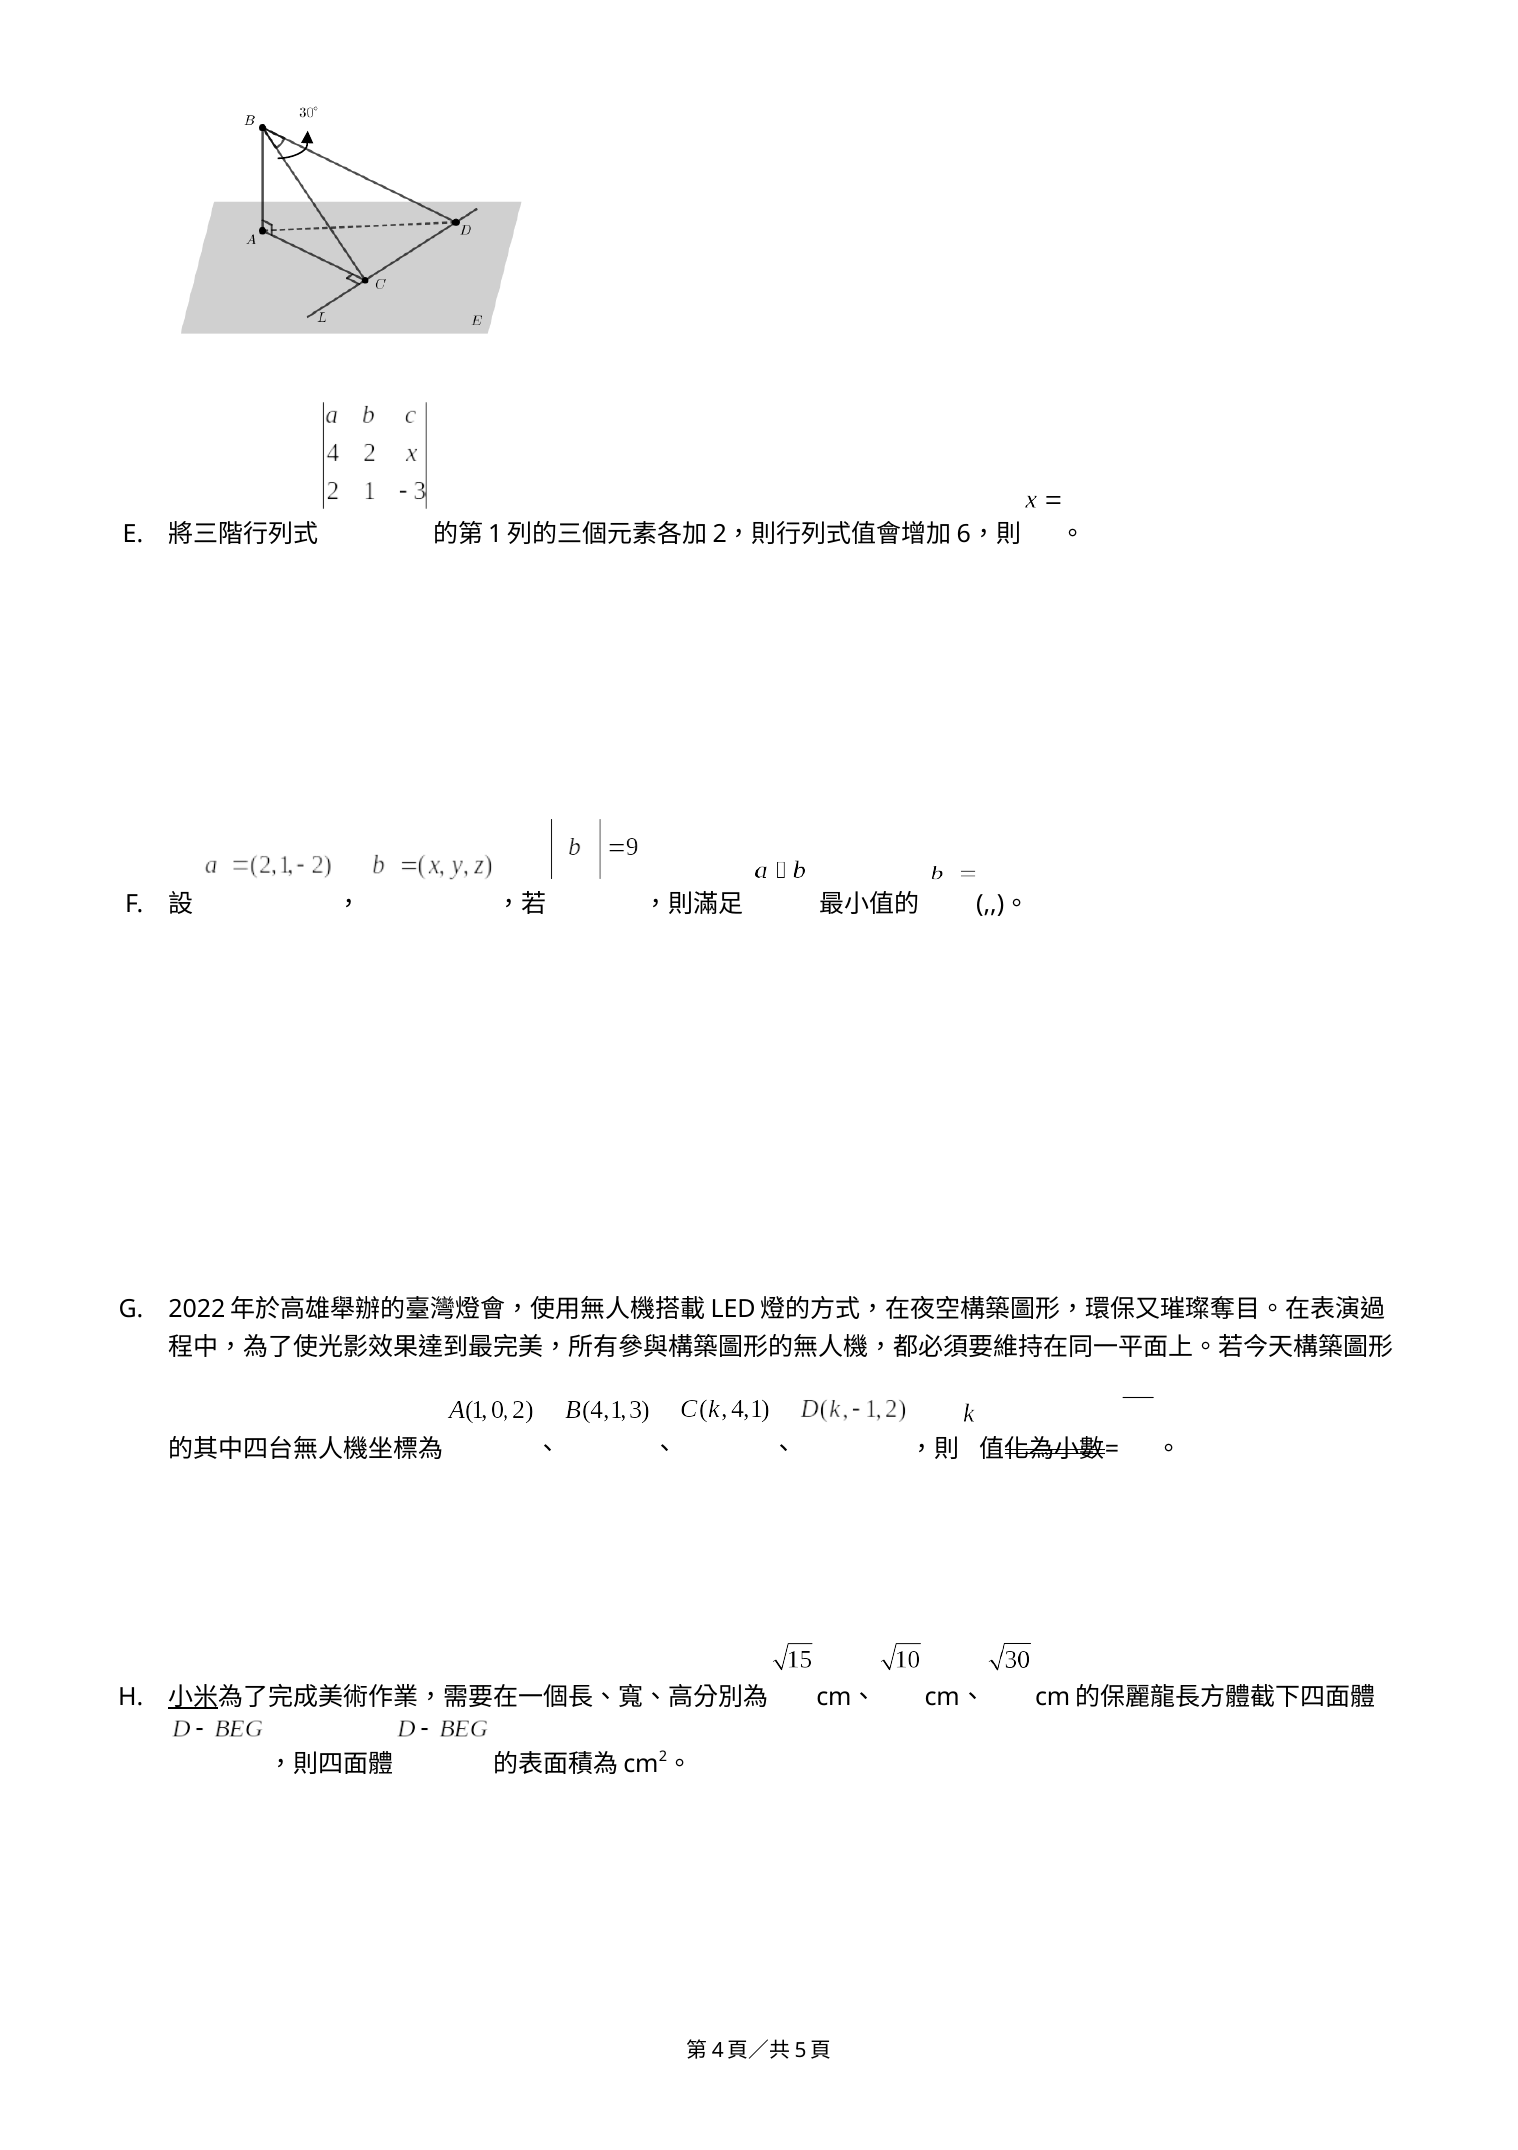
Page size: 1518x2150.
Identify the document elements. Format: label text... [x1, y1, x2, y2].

list 設，，若，則滿足最小值的(,,)。 [143, 813, 1399, 926]
list 將三階行列式的第1列的三個元素各加2，則行列式值會增加6，則。 [143, 397, 1399, 584]
list 2022年於高雄舉辦的臺灣燈會，使用無人機搭載LED燈的方式，在夜空構築圖形，環保又璀璨奪目。在表演過程中，為了使光影效果達到最完美，所有參與構築圖形的無人機，都必須要維持在同一平面上。若今天構築圖形的其中四台無人機坐標為、、、，則值化為小數=。 [143, 1288, 1399, 1476]
picture [168, 105, 535, 342]
list 小米為了完成美術作業，需要在一個長、寬、高分別為cm、cm、cm的保麗龍長方體截下四面體，則四面體的表面積為cm2。 [143, 1638, 1399, 1788]
